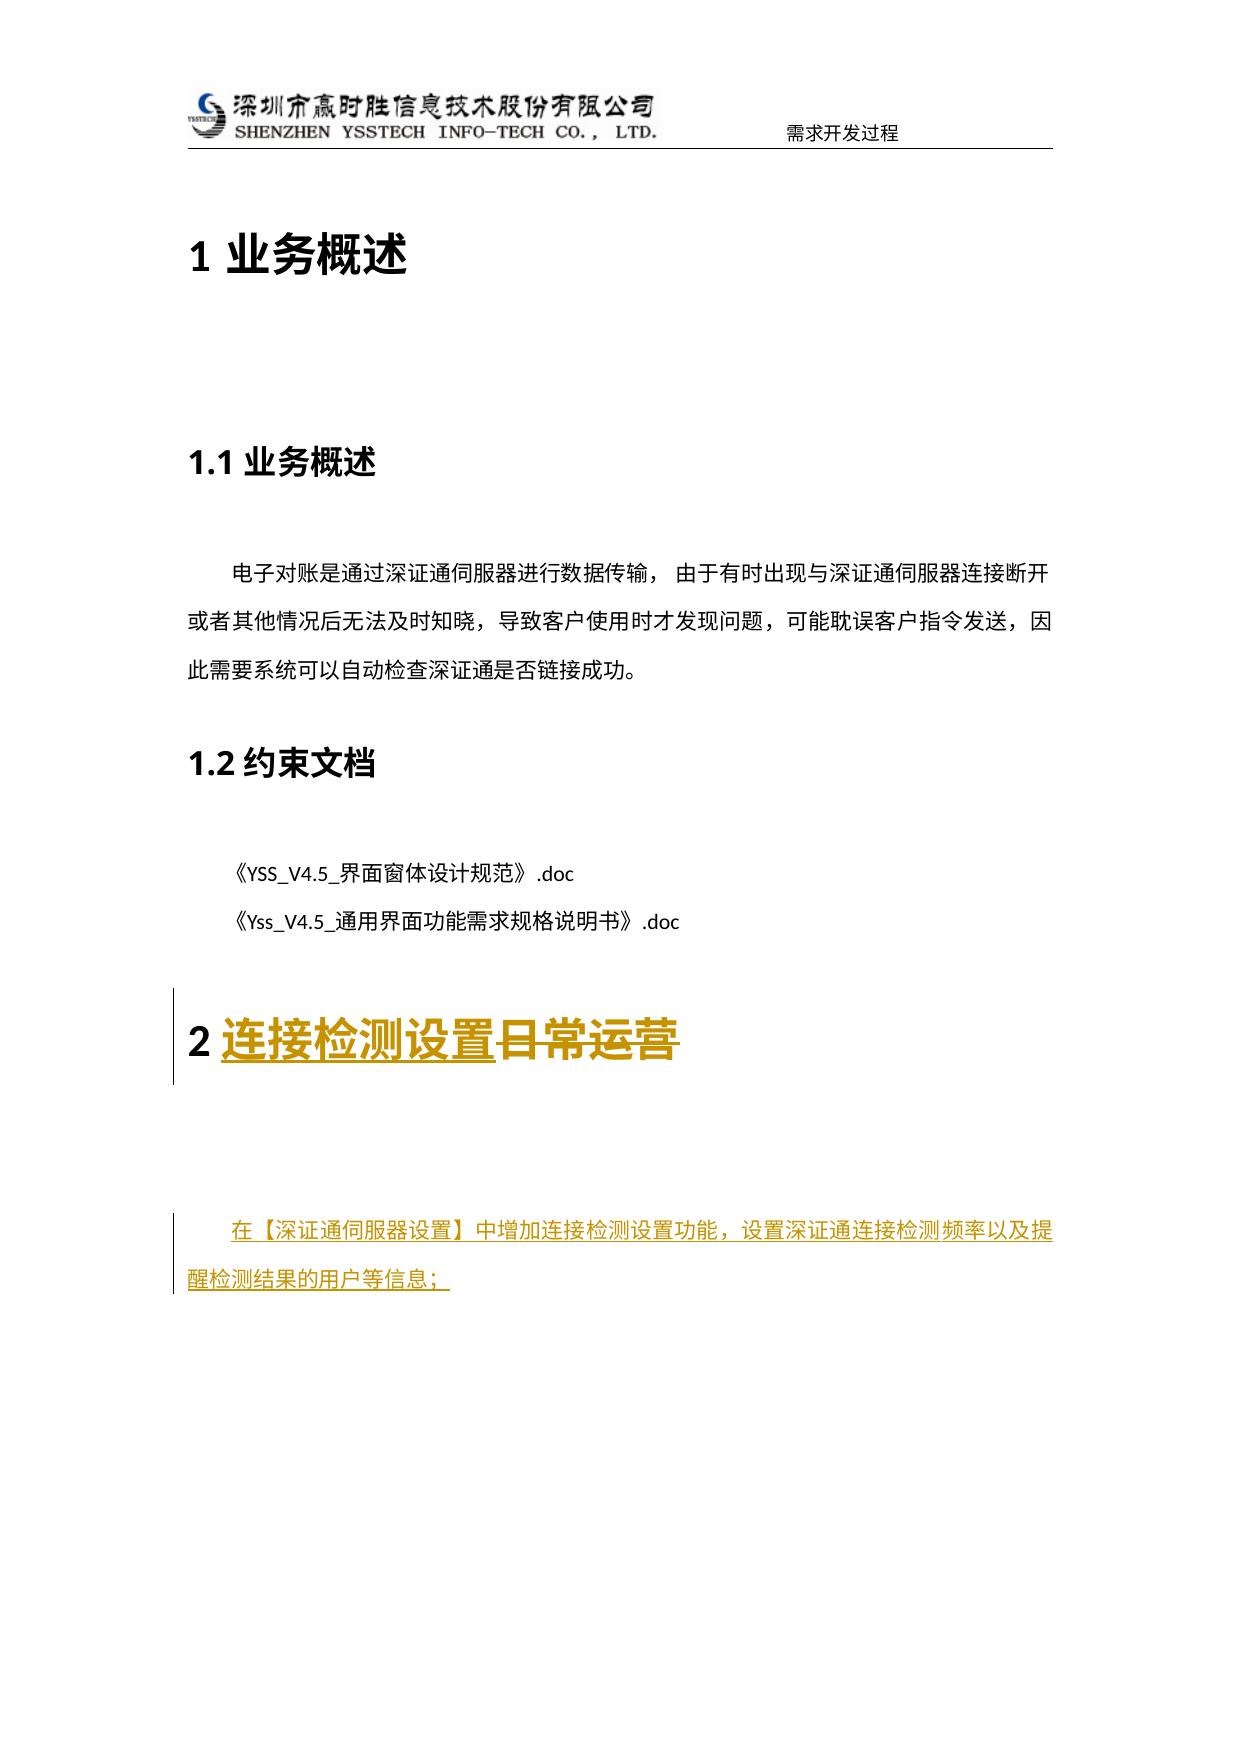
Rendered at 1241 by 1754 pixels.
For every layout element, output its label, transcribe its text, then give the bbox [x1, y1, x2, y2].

subtitle 1.1 业务概述 [187, 428, 1053, 493]
subtitle 2 [187, 988, 1053, 1085]
text 《YSS_V4.5_界面窗体设计规范》.doc [187, 856, 1053, 888]
text 电子对账是通过深证通伺服器进行数据传输， 由于有时出现与深证通伺服器连接断开或者其他情况后无法及时知晓，导致客户使用时才发现问题，可能耽误客户指令发送，因此需要系统可以自动检查深证通是否链接成功。 [187, 555, 1053, 685]
subtitle 1.2 约束文档 [187, 728, 1053, 793]
picture [187, 88, 664, 141]
text 《Yss_V4.5_通用界面功能需求规格说明书》.doc [187, 904, 1053, 936]
subtitle 业务概述 [187, 202, 1053, 300]
